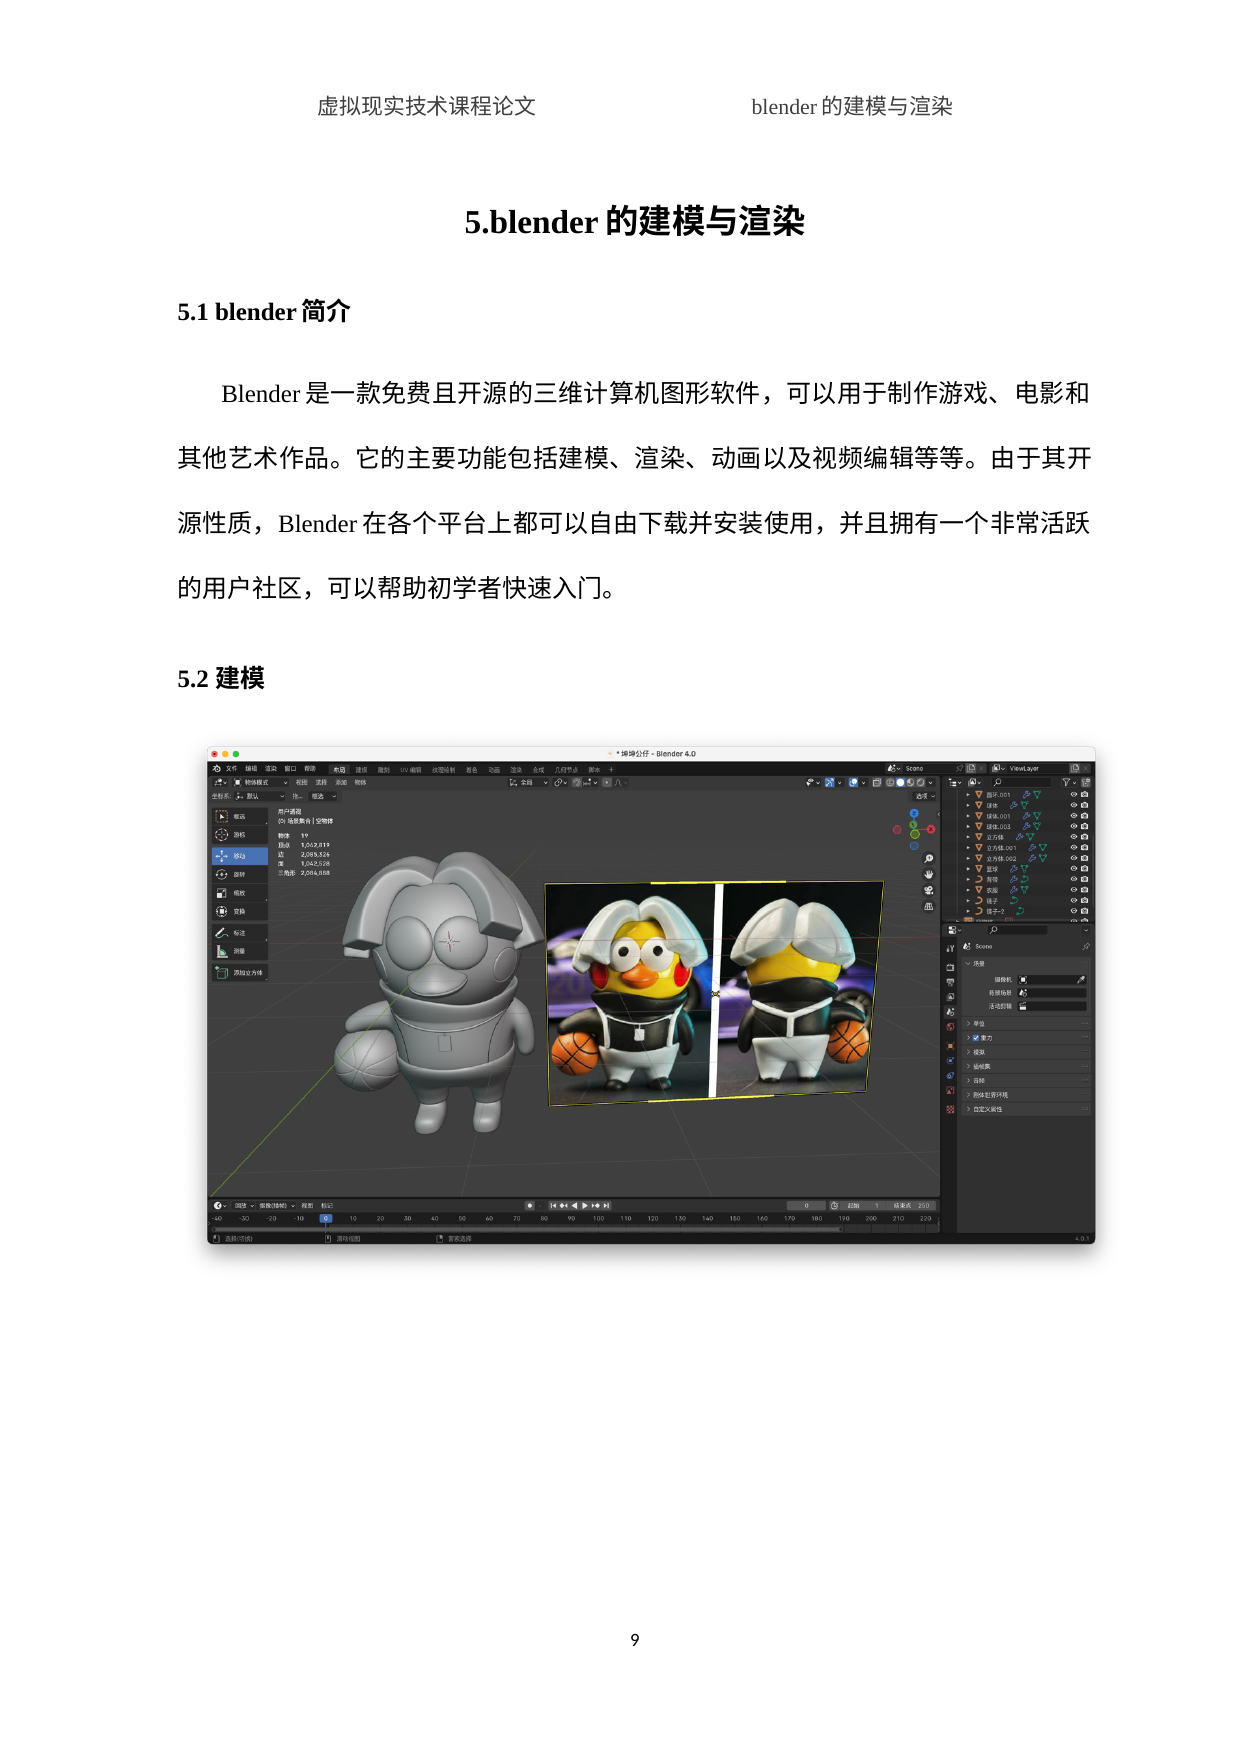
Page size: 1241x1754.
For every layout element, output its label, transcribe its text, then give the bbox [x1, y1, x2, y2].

title 5.blender的建模与渲染 [177, 187, 1092, 252]
subtitle 5.1 blender简介 [177, 277, 1092, 342]
text Blender是一款免费且开源的三维计算机图形软件，可以用于制作游戏、电影和其他艺术作品。它的主要功能包括建模、渲染、动画以及视频编辑等等。由于其开源性质，Blender在各个平台上都可以自由下载并安装使用，并且拥有一个非常活跃的用户社区，可以帮助初学者快速入门。 [177, 359, 1092, 619]
subtitle 5.2 建模 [177, 644, 1092, 709]
picture [177, 726, 1124, 1283]
